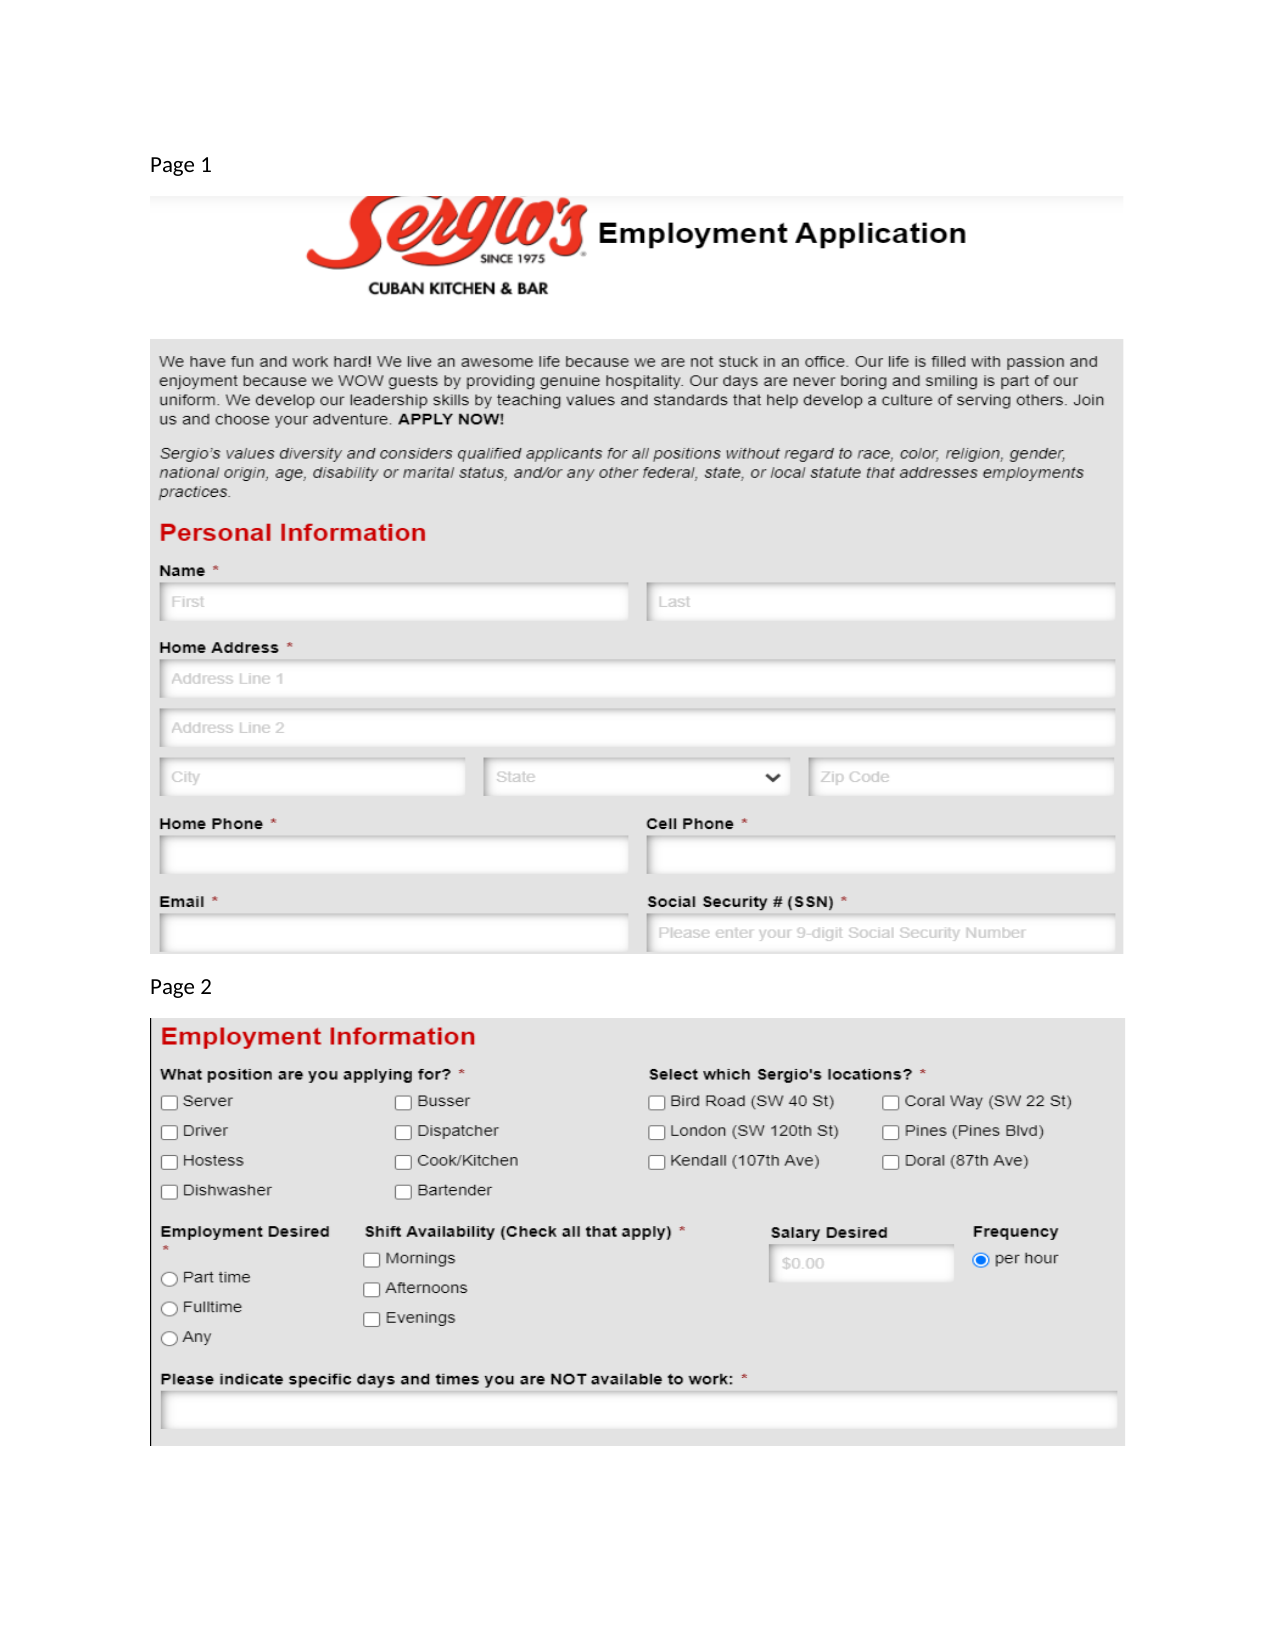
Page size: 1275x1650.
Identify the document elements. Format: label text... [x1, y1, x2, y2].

text Page 2 [150, 972, 1125, 1000]
picture [150, 1018, 1125, 1446]
text Page 1 [150, 150, 1125, 178]
picture [150, 196, 1124, 954]
